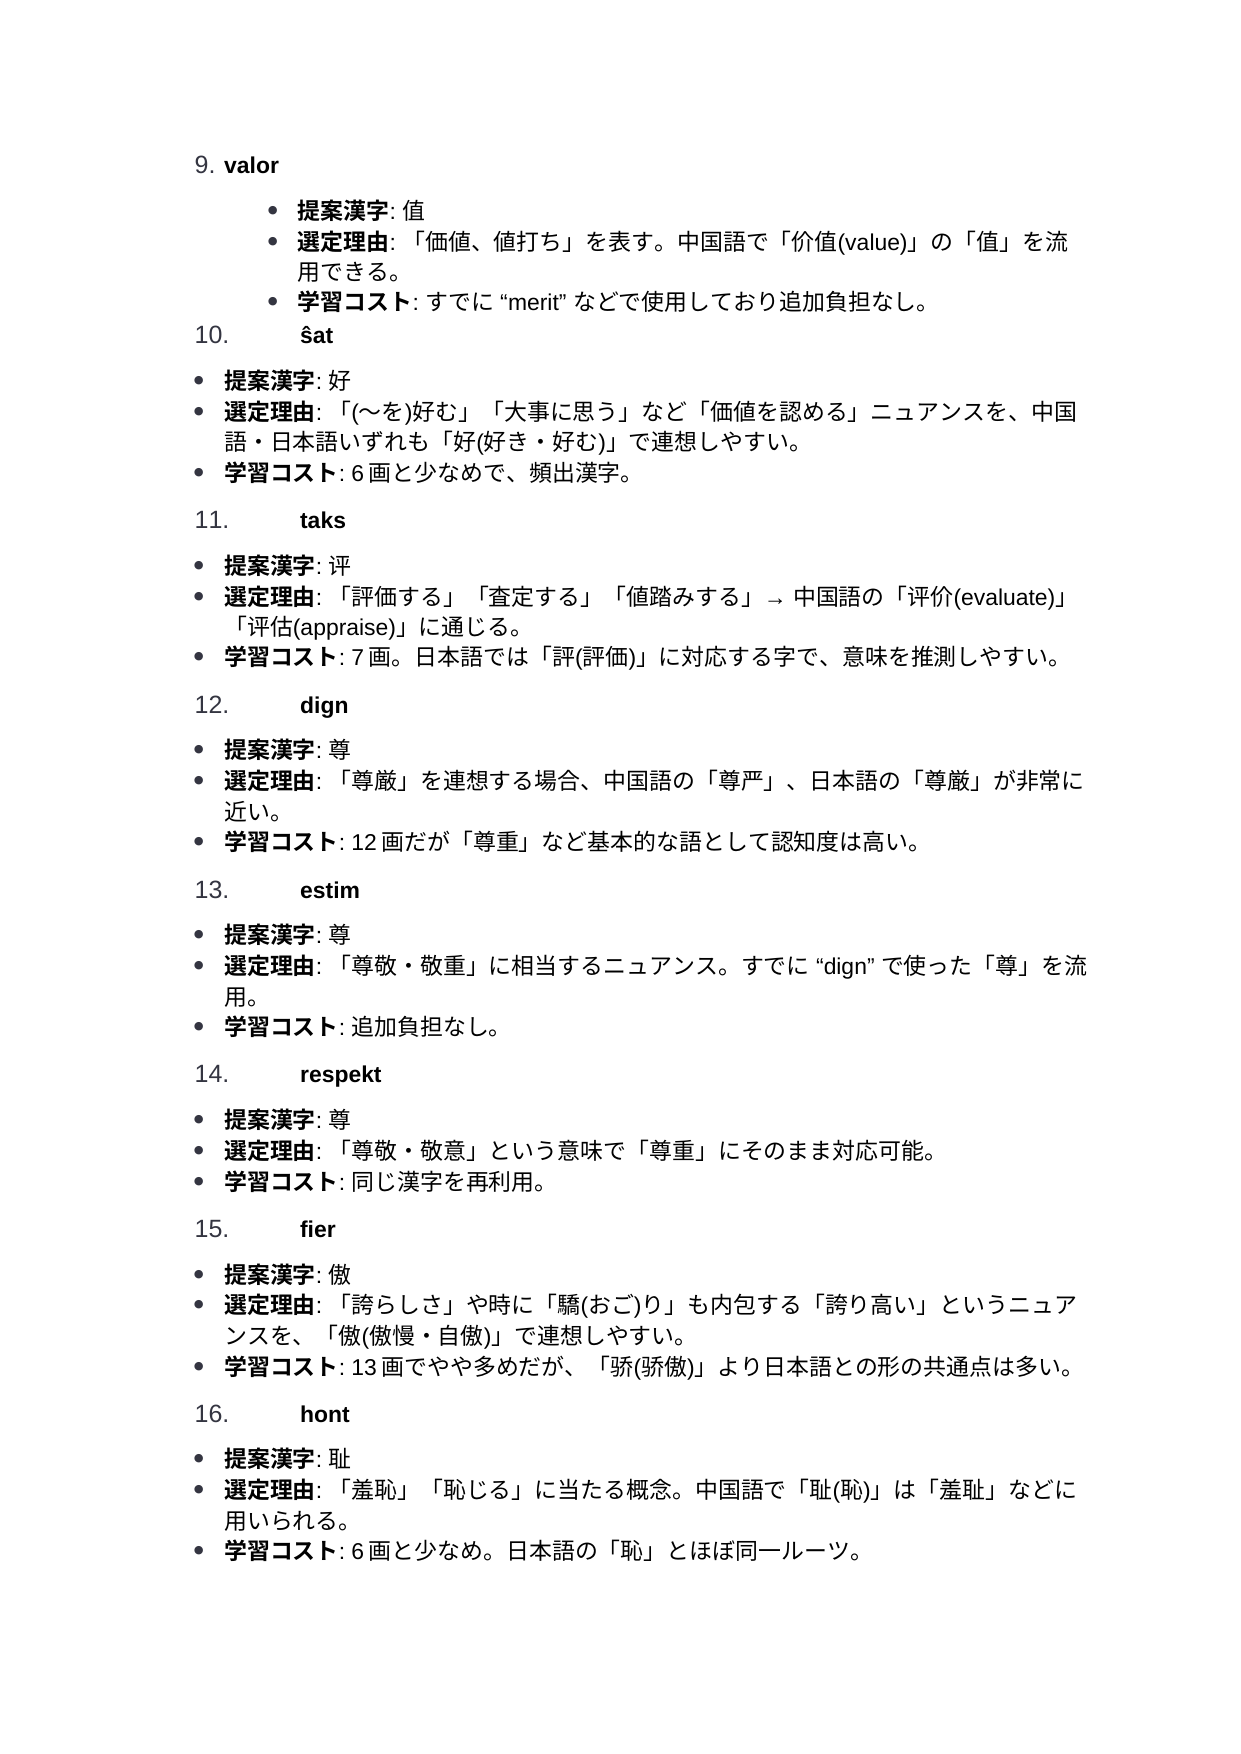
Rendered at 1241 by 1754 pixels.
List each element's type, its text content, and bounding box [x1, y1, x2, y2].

list 選定理由: 「尊厳」を連想する場合、中国語の「尊严」、日本語の「尊厳」が非常に近い。 [194, 768, 1090, 825]
list 提案漢字: 耻 [194, 1446, 1090, 1473]
list 提案漢字: 评 [194, 553, 1090, 579]
list valor [194, 150, 1090, 179]
list 提案漢字: 尊 [194, 1107, 1090, 1134]
list 学習コスト: 12画だが「尊重」など基本的な語として認知度は高い。 [194, 829, 1090, 856]
list 提案漢字: 尊 [194, 737, 1090, 764]
list 学習コスト: 同じ漢字を再利用。 [194, 1169, 1090, 1196]
list 選定理由: 「羞恥」「恥じる」に当たる概念。中国語で「耻(恥)」は「羞耻」などに用いられる。 [194, 1477, 1090, 1534]
list dign [194, 690, 1090, 718]
list taks [194, 505, 1090, 534]
list 選定理由: 「(～を)好む」「大事に思う」など「価値を認める」ニュアンスを、中国語・日本語いずれも「好(好き・好む)」で連想しやすい。 [194, 399, 1090, 456]
list 学習コスト: 13画でやや多めだが、「骄(骄傲)」より日本語との形の共通点は多い。 [194, 1353, 1090, 1380]
list fier [194, 1214, 1090, 1243]
list 選定理由: 「尊敬・敬重」に相当するニュアンス。すでに “dign” で使った「尊」を流用。 [194, 953, 1090, 1010]
list 提案漢字: 值 [268, 198, 1090, 224]
list 提案漢字: 尊 [194, 922, 1090, 949]
list 提案漢字: 好 [194, 368, 1090, 395]
list respekt [194, 1059, 1090, 1088]
list 選定理由: 「評価する」「査定する」「値踏みする」→ 中国語の「评价(evaluate)」「评估(appraise)」に通じる。 [194, 583, 1090, 641]
list hont [194, 1399, 1090, 1428]
list 選定理由: 「誇らしさ」や時に「驕(おご)り」も内包する「誇り高い」というニュアンスを、「傲(傲慢・自傲)」で連想しやすい。 [194, 1292, 1090, 1349]
list 学習コスト: 6画と少なめ。日本語の「恥」とほぼ同一ルーツ。 [194, 1538, 1090, 1565]
list 提案漢字: 傲 [194, 1262, 1090, 1288]
list 学習コスト: すでに “merit” などで使用しており追加負担なし。 [268, 289, 1090, 316]
list 学習コスト: 7画。日本語では「評(評価)」に対応する字で、意味を推測しやすい。 [194, 644, 1090, 671]
list ŝat [194, 320, 1090, 349]
list 選定理由: 「尊敬・敬意」という意味で「尊重」にそのまま対応可能。 [194, 1138, 1090, 1165]
list 選定理由: 「価値、値打ち」を表す。中国語で「价值(value)」の「值」を流用できる。 [268, 228, 1090, 286]
list 学習コスト: 追加負担なし。 [194, 1014, 1090, 1041]
list estim [194, 874, 1090, 903]
list 学習コスト: 6画と少なめで、頻出漢字。 [194, 459, 1090, 486]
